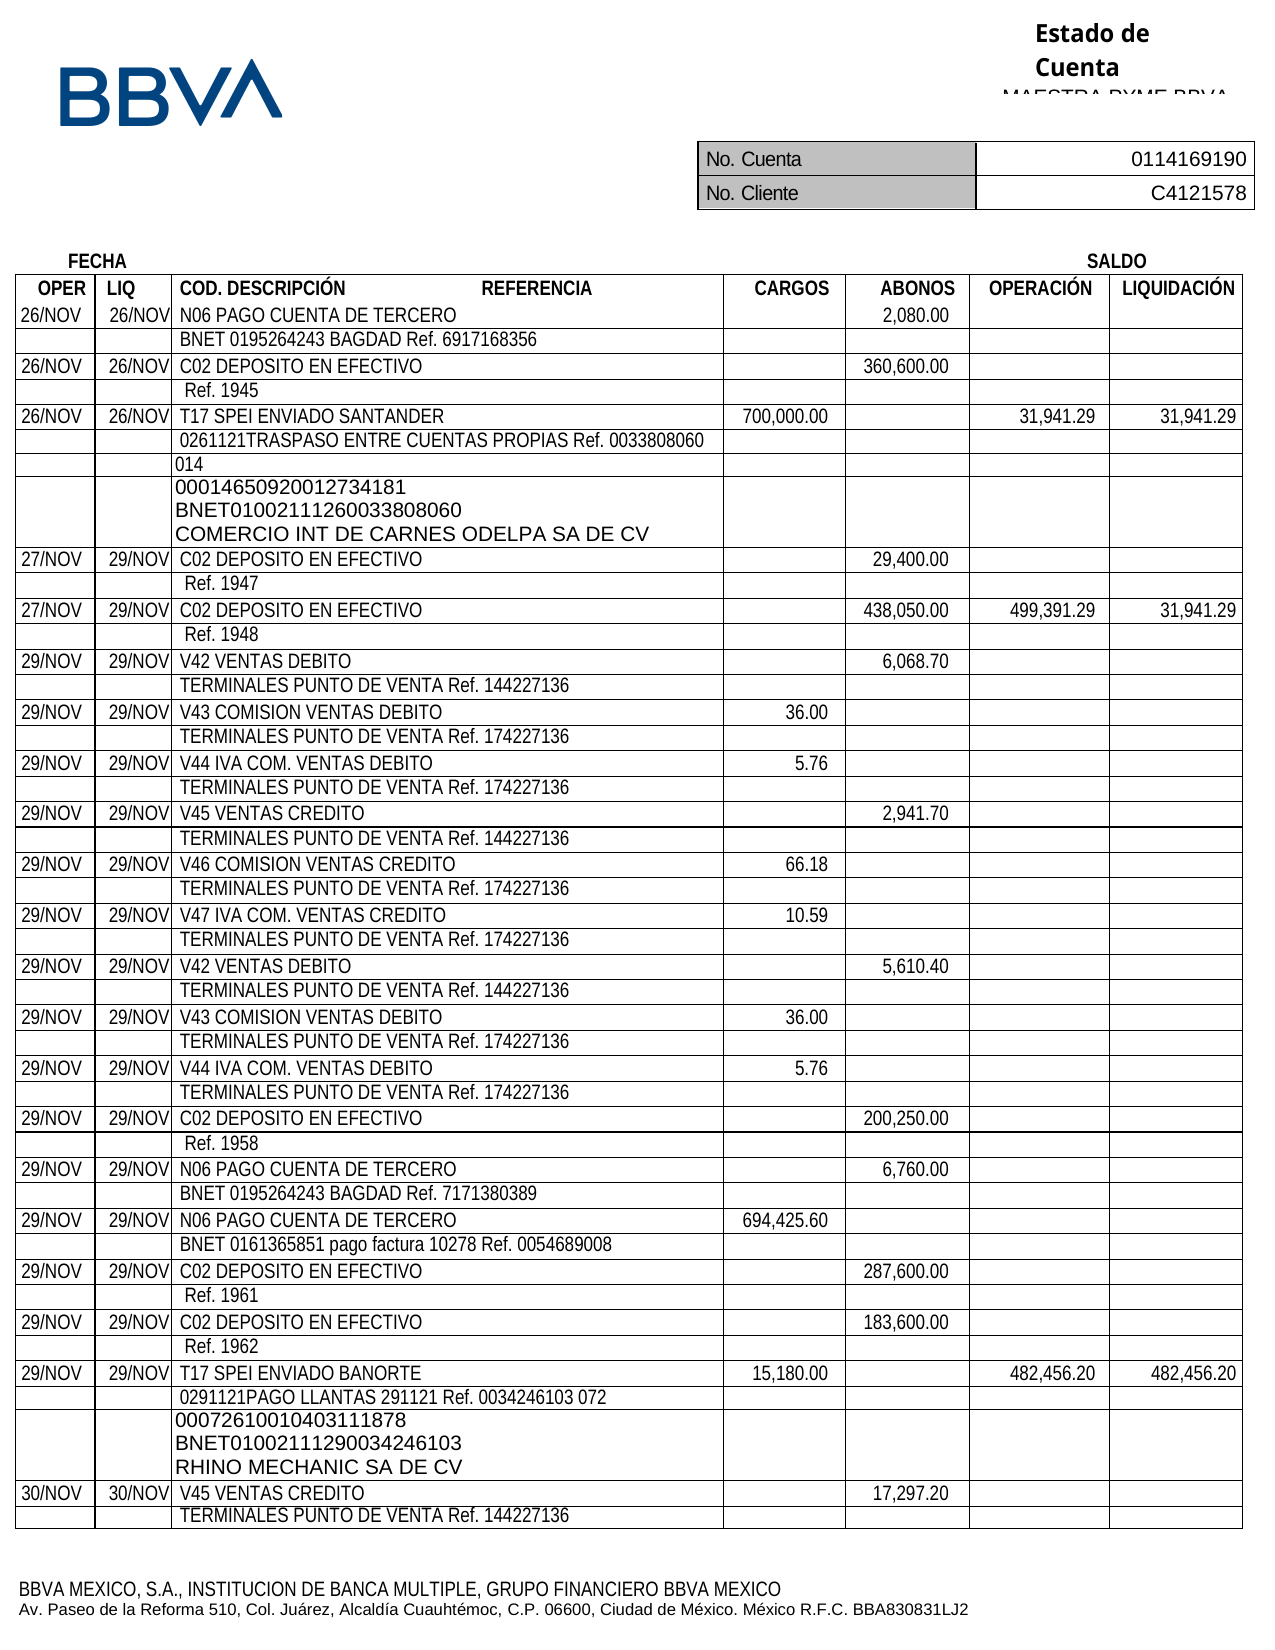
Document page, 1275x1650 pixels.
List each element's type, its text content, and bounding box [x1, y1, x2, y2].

table_cell [724, 624, 845, 648]
table_cell TERMINALES PUNTO DE VENTA Ref. 174227136 [172, 777, 723, 801]
table_cell [1110, 1005, 1242, 1030]
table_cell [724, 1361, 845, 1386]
table_cell TERMINALES PUNTO DE VENTA Ref. 174227136 [172, 1031, 723, 1055]
table_cell 29/NOV [96, 599, 171, 623]
table_cell [1110, 853, 1242, 877]
table_cell 29/NOV [16, 1005, 94, 1030]
table_cell 26/NOV [96, 405, 171, 429]
table_cell 29,400.00 [846, 548, 969, 572]
table_cell [16, 777, 94, 801]
table_cell 66.18 [724, 853, 845, 877]
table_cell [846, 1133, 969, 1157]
table_cell [970, 430, 1109, 453]
table_cell TERMINALES PUNTO DE VENTA Ref. 174227136 [172, 929, 723, 953]
table_cell [1110, 329, 1242, 353]
table_cell [970, 929, 1109, 953]
table_cell 29/NOV [96, 1056, 171, 1081]
table_cell [846, 329, 969, 353]
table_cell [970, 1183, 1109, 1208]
table_cell [970, 477, 1109, 547]
table_cell [16, 380, 94, 404]
table_cell 438,050.00 [846, 599, 969, 623]
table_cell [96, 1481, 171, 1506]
table_cell [970, 853, 1109, 877]
table_cell [846, 777, 969, 801]
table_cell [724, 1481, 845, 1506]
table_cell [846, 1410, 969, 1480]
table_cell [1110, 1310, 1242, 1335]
table_cell [724, 573, 845, 598]
table_cell 2,941.70 [846, 802, 969, 826]
table_cell [846, 828, 969, 852]
table_cell [846, 430, 969, 453]
table_cell [846, 980, 969, 1004]
table_cell [1110, 777, 1242, 801]
table_cell 27/NOV [16, 548, 94, 572]
table_cell [1110, 675, 1242, 699]
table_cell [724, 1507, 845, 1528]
table_cell [1110, 1031, 1242, 1055]
table_cell [1110, 548, 1242, 572]
table_cell TERMINALES PUNTO DE VENTA Ref. 174227136 [172, 1082, 723, 1106]
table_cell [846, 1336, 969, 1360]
table_cell 36.00 [724, 1005, 845, 1030]
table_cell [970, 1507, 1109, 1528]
table_cell [1110, 380, 1242, 404]
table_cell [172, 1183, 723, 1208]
table_header LIQUIDACIÓN [1110, 275, 1242, 328]
table_cell [16, 675, 94, 699]
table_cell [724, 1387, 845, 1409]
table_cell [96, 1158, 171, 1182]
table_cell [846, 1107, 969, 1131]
table_cell [970, 828, 1109, 852]
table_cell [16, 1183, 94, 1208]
table_cell 014 [172, 454, 723, 476]
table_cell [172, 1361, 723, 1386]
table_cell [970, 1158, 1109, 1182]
table_cell [724, 599, 845, 623]
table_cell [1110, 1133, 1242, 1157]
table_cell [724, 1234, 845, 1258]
table_cell 27/NOV [16, 599, 94, 623]
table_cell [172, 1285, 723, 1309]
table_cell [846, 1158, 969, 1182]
table_cell [970, 802, 1109, 826]
table_cell [96, 1082, 171, 1106]
table_cell 29/NOV [16, 751, 94, 776]
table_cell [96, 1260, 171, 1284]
table_cell [16, 828, 94, 852]
table_cell V42 VENTAS DEBITO [172, 650, 723, 674]
table_cell [970, 573, 1109, 598]
table_header LIQ 26/NOV [96, 275, 171, 328]
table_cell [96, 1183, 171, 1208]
table_cell [846, 380, 969, 404]
table_cell [16, 477, 94, 547]
table_cell [96, 878, 171, 903]
table_cell V42 VENTAS DEBITO [172, 955, 723, 979]
table_cell [846, 1031, 969, 1055]
table_cell 00014650920012734181 BNET01002111260033808060 COMERCIO INT DE CARNES ODELPA SA DE CV [172, 477, 723, 547]
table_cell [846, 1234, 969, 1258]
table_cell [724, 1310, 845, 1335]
table_cell BNET 0195264243 BAGDAD Ref. 6917168356 [172, 329, 723, 353]
table_cell [970, 878, 1109, 903]
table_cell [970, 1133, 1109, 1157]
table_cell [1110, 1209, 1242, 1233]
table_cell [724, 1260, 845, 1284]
table_cell [724, 1031, 845, 1055]
table_cell [96, 477, 171, 547]
table_cell [724, 980, 845, 1004]
table_cell [16, 1031, 94, 1055]
table_cell [846, 624, 969, 648]
table_cell [724, 777, 845, 801]
table_cell [16, 573, 94, 598]
table_cell [970, 1031, 1109, 1055]
table_cell [16, 929, 94, 953]
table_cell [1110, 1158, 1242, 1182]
table_cell V44 IVA COM. VENTAS DEBITO [172, 1056, 723, 1081]
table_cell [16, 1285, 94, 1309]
table_cell 29/NOV [16, 700, 94, 725]
table_cell [16, 624, 94, 648]
table_cell [16, 430, 94, 453]
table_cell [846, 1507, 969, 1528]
table_cell [846, 477, 969, 547]
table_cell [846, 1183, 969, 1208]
table_cell [846, 675, 969, 699]
table_cell [1110, 828, 1242, 852]
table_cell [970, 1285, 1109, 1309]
table_cell [846, 1005, 969, 1030]
table_cell C02 DEPOSITO EN EFECTIVO [172, 599, 723, 623]
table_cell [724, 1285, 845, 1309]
table_cell [96, 430, 171, 453]
table_cell 5,610.40 [846, 955, 969, 979]
table_cell [724, 878, 845, 903]
table_cell [970, 380, 1109, 404]
table_cell [1110, 477, 1242, 547]
table_cell V45 VENTAS CREDITO [172, 802, 723, 826]
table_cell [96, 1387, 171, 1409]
table_cell [846, 405, 969, 429]
table_cell [96, 573, 171, 598]
table_cell [846, 1056, 969, 1081]
table_cell 5.76 [724, 751, 845, 776]
table_cell Ref. 1945 [172, 380, 723, 404]
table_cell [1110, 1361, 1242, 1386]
table_cell TERMINALES PUNTO DE VENTA Ref. 144227136 [172, 675, 723, 699]
table_header 0114169190 [977, 142, 1254, 175]
table_cell TERMINALES PUNTO DE VENTA Ref. 144227136 [172, 828, 723, 852]
table_cell 29/NOV [96, 650, 171, 674]
table_cell [1110, 624, 1242, 648]
table_cell C02 DEPOSITO EN EFECTIVO [172, 354, 723, 378]
table_cell 29/NOV [96, 700, 171, 725]
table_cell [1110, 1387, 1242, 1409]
picture [60, 59, 283, 126]
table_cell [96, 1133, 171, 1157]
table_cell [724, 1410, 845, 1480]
table_cell [96, 454, 171, 476]
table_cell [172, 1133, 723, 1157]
table_cell Ref. 1948 [172, 624, 723, 648]
table_cell TERMINALES PUNTO DE VENTA Ref. 144227136 [172, 980, 723, 1004]
table_cell [970, 548, 1109, 572]
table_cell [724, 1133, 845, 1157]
table_cell [96, 624, 171, 648]
table_cell [96, 675, 171, 699]
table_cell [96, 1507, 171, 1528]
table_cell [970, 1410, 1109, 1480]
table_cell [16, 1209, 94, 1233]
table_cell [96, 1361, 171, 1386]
table_header OPERACIÓN [970, 275, 1109, 328]
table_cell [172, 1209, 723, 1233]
table_cell [1110, 1082, 1242, 1106]
table_cell 31,941.29 [1110, 405, 1242, 429]
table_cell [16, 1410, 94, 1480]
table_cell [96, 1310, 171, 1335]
table_cell 29/NOV [96, 548, 171, 572]
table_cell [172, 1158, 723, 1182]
table_cell [724, 329, 845, 353]
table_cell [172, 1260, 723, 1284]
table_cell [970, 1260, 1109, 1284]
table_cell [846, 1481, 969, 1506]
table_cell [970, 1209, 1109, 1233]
table_cell C02 DEPOSITO EN EFECTIVO [172, 548, 723, 572]
table_cell 700,000.00 [724, 405, 845, 429]
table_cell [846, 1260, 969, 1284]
table_cell [846, 700, 969, 725]
table_cell [1110, 700, 1242, 725]
table_cell 26/NOV [16, 354, 94, 378]
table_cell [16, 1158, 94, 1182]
table_cell [970, 980, 1109, 1004]
table_cell [724, 454, 845, 476]
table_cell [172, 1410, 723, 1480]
table_cell [724, 477, 845, 547]
table_cell V47 IVA COM. VENTAS CREDITO [172, 904, 723, 928]
table_cell [846, 751, 969, 776]
table_cell [846, 929, 969, 953]
table_cell [724, 929, 845, 953]
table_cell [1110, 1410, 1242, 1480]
table_cell [16, 329, 94, 353]
table_cell No. Cliente [699, 176, 975, 208]
table_cell [724, 548, 845, 572]
table_cell 29/NOV [96, 904, 171, 928]
table_cell V43 COMISION VENTAS DEBITO [172, 1005, 723, 1030]
text FECHA SALDO [68, 249, 1275, 273]
table_cell [96, 329, 171, 353]
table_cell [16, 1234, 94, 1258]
table_cell [1110, 955, 1242, 979]
table_cell [1110, 980, 1242, 1004]
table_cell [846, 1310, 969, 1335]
table_cell [970, 650, 1109, 674]
table_cell [96, 777, 171, 801]
table_cell 29/NOV [96, 853, 171, 877]
table_cell [970, 777, 1109, 801]
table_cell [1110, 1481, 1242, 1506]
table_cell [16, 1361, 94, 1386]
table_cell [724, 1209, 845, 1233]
table_cell [846, 1082, 969, 1106]
table_cell 26/NOV [96, 354, 171, 378]
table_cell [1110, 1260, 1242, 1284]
table_cell [16, 726, 94, 750]
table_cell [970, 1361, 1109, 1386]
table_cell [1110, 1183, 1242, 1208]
table_cell [970, 624, 1109, 648]
table_cell 29/NOV [16, 1107, 94, 1131]
table_cell C02 DEPOSITO EN EFECTIVO [172, 1107, 723, 1131]
table_cell [846, 726, 969, 750]
table_cell [1110, 430, 1242, 453]
table_cell 31,941.29 [970, 405, 1109, 429]
table_cell 29/NOV [16, 650, 94, 674]
table_cell [970, 454, 1109, 476]
table_cell 29/NOV [96, 1005, 171, 1030]
table_cell [724, 650, 845, 674]
table_cell [970, 726, 1109, 750]
table_cell [16, 980, 94, 1004]
table_cell [96, 726, 171, 750]
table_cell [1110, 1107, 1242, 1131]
table_header OPER 26/NOV [16, 275, 94, 328]
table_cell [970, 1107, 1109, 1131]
table_header COD. DESCRIPCIÓN REFERENCIA N06 PAGO CUENTA DE TERCERO [172, 275, 723, 328]
table_cell V43 COMISION VENTAS DEBITO [172, 700, 723, 725]
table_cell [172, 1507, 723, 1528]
table_header No. Cuenta [699, 142, 976, 175]
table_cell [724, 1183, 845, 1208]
table_cell [970, 1056, 1109, 1081]
table_cell [96, 828, 171, 852]
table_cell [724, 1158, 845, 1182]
table_cell 29/NOV [96, 1107, 171, 1131]
table_cell [970, 904, 1109, 928]
table_cell 26/NOV [16, 405, 94, 429]
table_cell [970, 1005, 1109, 1030]
table_cell [1110, 650, 1242, 674]
table_cell TERMINALES PUNTO DE VENTA Ref. 174227136 [172, 726, 723, 750]
table_cell 5.76 [724, 1056, 845, 1081]
table_cell Ref. 1947 [172, 573, 723, 598]
table_cell [970, 751, 1109, 776]
table_cell 29/NOV [96, 751, 171, 776]
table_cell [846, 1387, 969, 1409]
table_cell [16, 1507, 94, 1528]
table_cell [846, 904, 969, 928]
table_cell 29/NOV [16, 853, 94, 877]
table_cell [16, 1082, 94, 1106]
table_cell 360,600.00 [846, 354, 969, 378]
table_cell 6,068.70 [846, 650, 969, 674]
table_cell [724, 726, 845, 750]
table_cell TERMINALES PUNTO DE VENTA Ref. 174227136 [172, 878, 723, 903]
table_cell 0261121TRASPASO ENTRE CUENTAS PROPIAS Ref. 0033808060 [172, 430, 723, 453]
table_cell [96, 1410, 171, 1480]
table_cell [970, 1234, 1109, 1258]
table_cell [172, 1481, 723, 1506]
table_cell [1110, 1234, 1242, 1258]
table_cell [724, 430, 845, 453]
table_cell [724, 955, 845, 979]
table_cell 29/NOV [96, 802, 171, 826]
table_cell [1110, 1056, 1242, 1081]
table_cell [96, 980, 171, 1004]
table_cell [1110, 904, 1242, 928]
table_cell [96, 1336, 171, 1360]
table_cell 29/NOV [16, 955, 94, 979]
table_cell [846, 454, 969, 476]
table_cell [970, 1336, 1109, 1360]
table_cell 31,941.29 [1110, 599, 1242, 623]
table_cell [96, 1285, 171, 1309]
table_cell [846, 853, 969, 877]
table_cell 29/NOV [16, 904, 94, 928]
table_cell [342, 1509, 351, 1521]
table_cell [1110, 354, 1242, 378]
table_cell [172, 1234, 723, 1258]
table_cell [1110, 802, 1242, 826]
table_cell [724, 675, 845, 699]
table_cell 10.59 [724, 904, 845, 928]
table_cell 29/NOV [16, 1056, 94, 1081]
table_cell [724, 828, 845, 852]
table_cell [96, 929, 171, 953]
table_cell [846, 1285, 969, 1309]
table_cell 36.00 [724, 700, 845, 725]
table_cell [16, 454, 94, 476]
table_cell [1110, 751, 1242, 776]
table_cell [96, 380, 171, 404]
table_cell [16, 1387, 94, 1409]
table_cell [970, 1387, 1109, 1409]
table_cell [846, 878, 969, 903]
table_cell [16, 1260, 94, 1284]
table_cell [724, 1082, 845, 1106]
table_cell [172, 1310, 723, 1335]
table_cell [970, 955, 1109, 979]
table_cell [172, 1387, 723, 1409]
table_cell [1110, 454, 1242, 476]
table_cell [724, 354, 845, 378]
table_cell 499,391.29 [970, 599, 1109, 623]
table_cell [1110, 726, 1242, 750]
table_cell T17 SPEI ENVIADO SANTANDER [172, 405, 723, 429]
table_header ABONOS 2,080.00 [846, 275, 969, 328]
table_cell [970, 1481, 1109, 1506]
table_cell [970, 675, 1109, 699]
table_cell [970, 1082, 1109, 1106]
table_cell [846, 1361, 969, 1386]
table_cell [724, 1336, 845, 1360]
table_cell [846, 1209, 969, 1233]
table_cell [1110, 929, 1242, 953]
table_cell [970, 700, 1109, 725]
table_cell [16, 878, 94, 903]
table_cell V46 COMISION VENTAS CREDITO [172, 853, 723, 877]
table_cell [846, 573, 969, 598]
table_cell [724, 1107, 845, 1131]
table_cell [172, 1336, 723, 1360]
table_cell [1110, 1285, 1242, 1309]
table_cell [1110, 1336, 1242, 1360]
table_cell [1110, 573, 1242, 598]
table_cell C4121578 [977, 176, 1254, 208]
table_cell [970, 354, 1109, 378]
table_cell [1110, 878, 1242, 903]
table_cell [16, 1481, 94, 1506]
table_cell [96, 1031, 171, 1055]
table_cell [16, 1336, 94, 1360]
table_cell V44 IVA COM. VENTAS DEBITO [172, 751, 723, 776]
table_cell [724, 380, 845, 404]
table_cell 29/NOV [16, 802, 94, 826]
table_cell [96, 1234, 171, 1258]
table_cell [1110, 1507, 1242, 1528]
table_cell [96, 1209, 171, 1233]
table_cell [724, 802, 845, 826]
table_header CARGOS [724, 275, 845, 328]
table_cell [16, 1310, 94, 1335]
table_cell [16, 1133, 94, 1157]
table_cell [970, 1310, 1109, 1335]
table_cell [970, 329, 1109, 353]
table_cell 29/NOV [96, 955, 171, 979]
